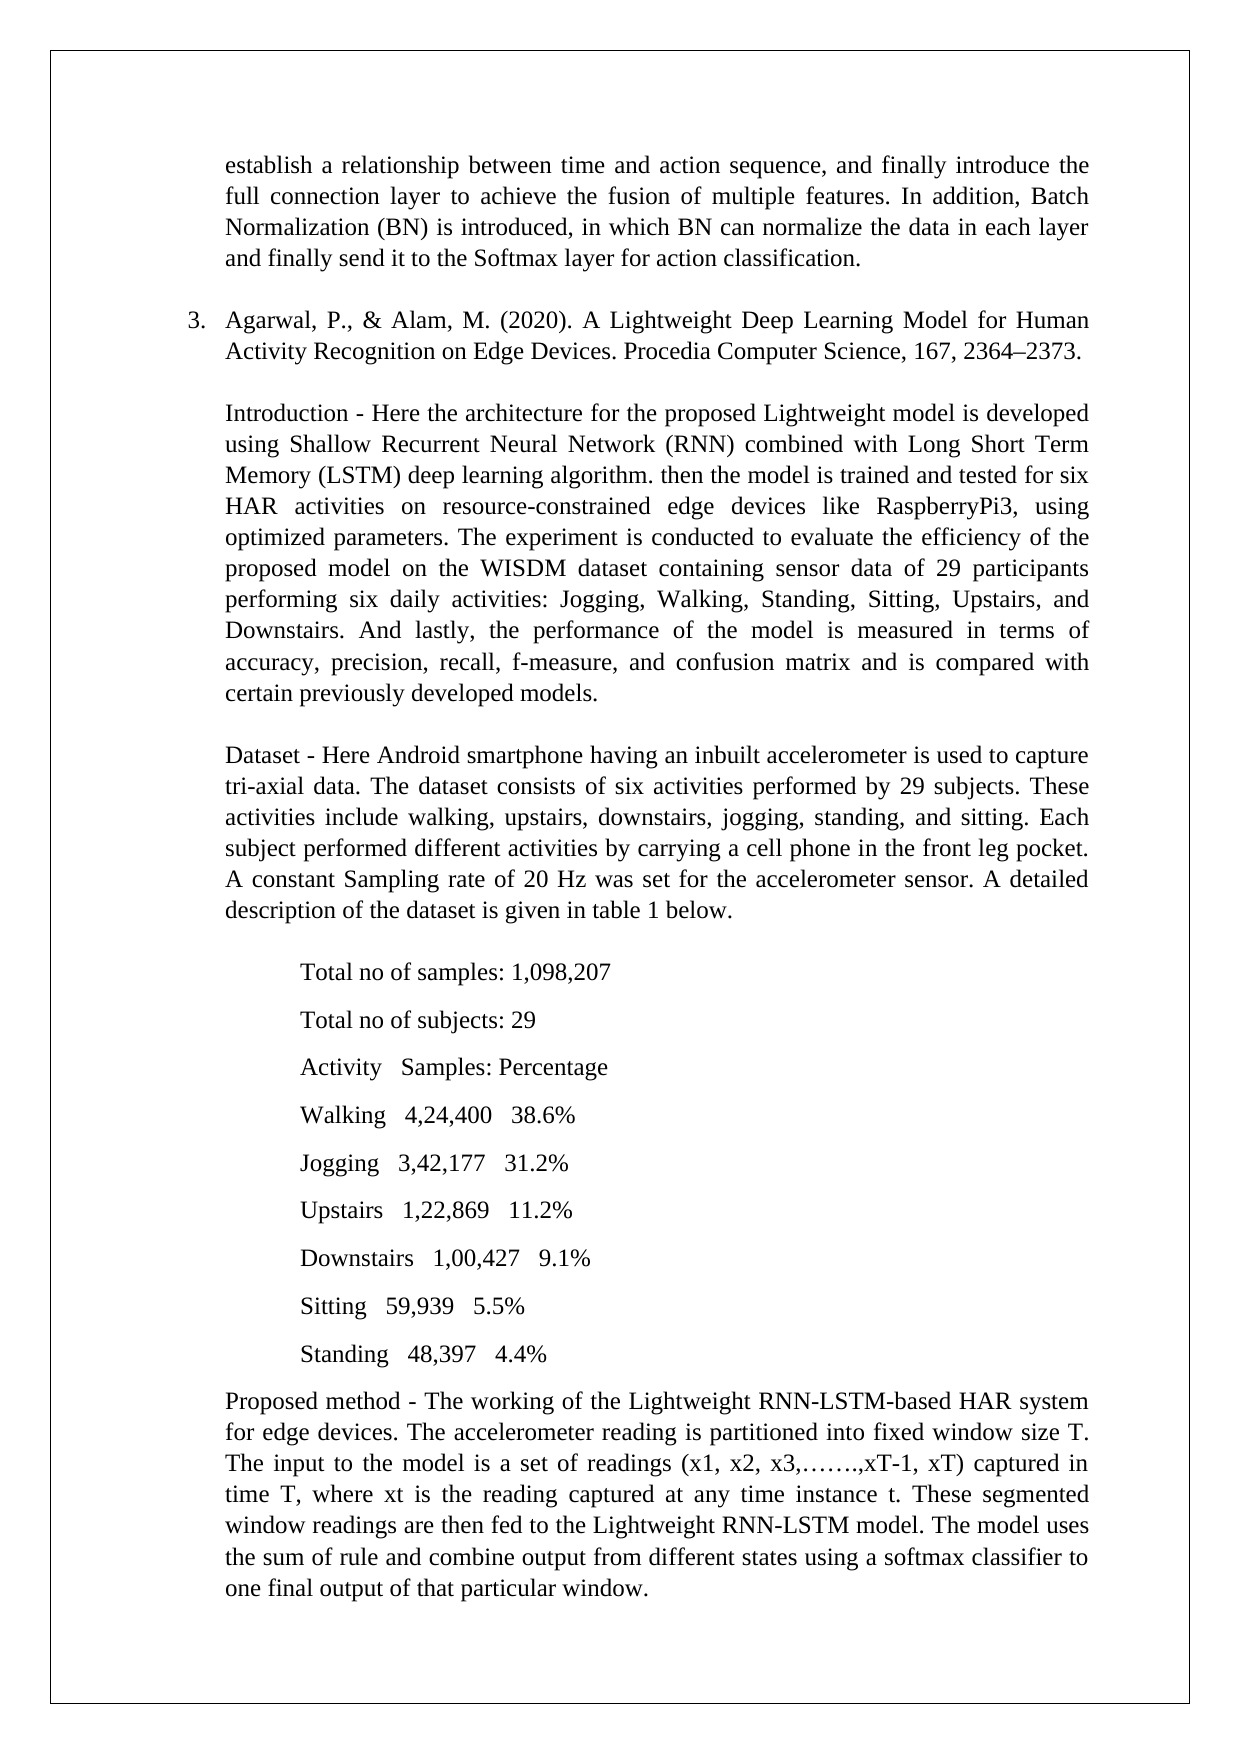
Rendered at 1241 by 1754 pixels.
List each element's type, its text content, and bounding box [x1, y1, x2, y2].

text Proposed method - The working of the Lightweight RNN-LSTM-based HAR system for edge devices. The accelerometer reading is partitioned into fixed window size T. The input to the model is a set of readings (x1, x2, x3,…….,xT-1, xT) captured in time T, where xt is the reading captured at any time instance t. These segmented window readings are then fed to the Lightweight RNN-LSTM model. The model uses the sum of rule and combine output from different states using a softmax classifier to one final output of that particular window. [225, 1386, 1090, 1601]
text Activity Samples: Percentage [300, 1052, 1090, 1081]
list Agarwal, P., & Alam, M. (2020). A Lightweight Deep Learning Model for Human Activity Recognition on Edge Devices. Procedia Computer Science, 167, 2364–2373. [187, 305, 1090, 365]
text Total no of subjects: 29 [300, 1005, 1090, 1033]
text Jogging 3,42,177 31.2% [300, 1148, 1090, 1177]
text Standing 48,397 4.4% [300, 1339, 1090, 1367]
text Upstairs 1,22,869 11.2% [300, 1196, 1090, 1224]
list Introduction - Here the architecture for the proposed Lightweight model is developed using Shallow Recurrent Neural Network (RNN) combined with Long Short Term Memory (LSTM) deep learning algorithm. then the model is trained and tested for six HAR activities on resource-constrained edge devices like RaspberryPi3, using optimized parameters. The experiment is conducted to evaluate the efficiency of the proposed model on the WISDM dataset containing sensor data of 29 participants performing six daily activities: Jogging, Walking, Standing, Sitting, Upstairs, and Downstairs. And lastly, the performance of the model is measured in terms of accuracy, precision, recall, f-measure, and confusion matrix and is compared with certain previously developed models. [225, 398, 1090, 706]
text Downstairs 1,00,427 9.1% [300, 1243, 1090, 1272]
text Sitting 59,939 5.5% [300, 1291, 1090, 1320]
list Total no of samples: 1,098,207 [300, 957, 1090, 986]
list Dataset - Here Android smartphone having an inbuilt accelerometer is used to capture tri-axial data. The dataset consists of six activities performed by 29 subjects. These activities include walking, upstairs, downstairs, jogging, standing, and sitting. Each subject performed different activities by carrying a cell phone in the front leg pocket. A constant Sampling rate of 20 Hz was set for the accelerometer sensor. A detailed description of the dataset is given in table 1 below. [225, 740, 1090, 924]
text Walking 4,24,400 38.6% [300, 1100, 1090, 1129]
